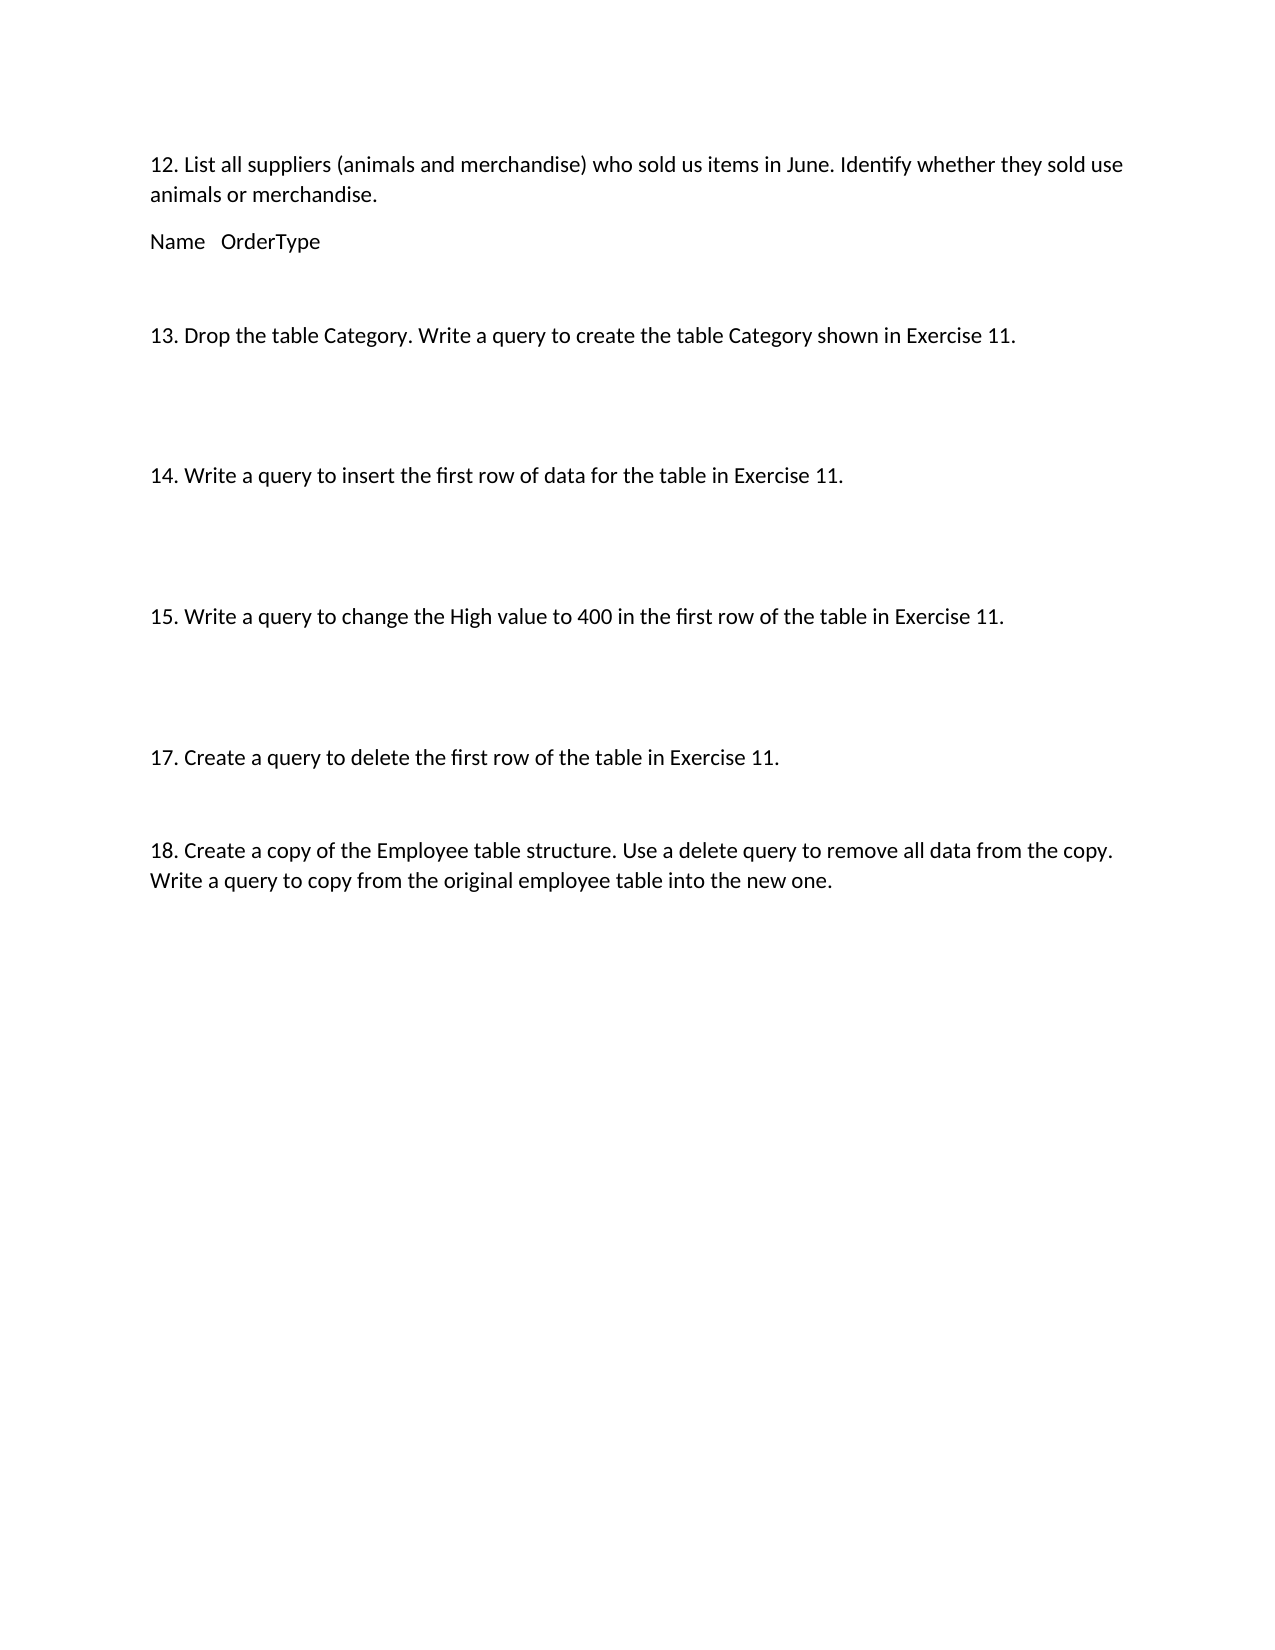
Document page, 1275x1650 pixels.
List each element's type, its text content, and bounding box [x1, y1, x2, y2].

text Name OrderType [150, 227, 1125, 255]
text 15. Write a query to change the High value to 400 in the first row of the table in Exercise 11. [150, 602, 1125, 630]
text 18. Create a copy of the Employee table structure. Use a delete query to remove all data from the copy. Write a query to copy from the original employee table into the new one. [150, 836, 1125, 895]
text 13. Drop the table Category. Write a query to create the table Category shown in Exercise 11. [150, 321, 1125, 349]
text 17. Create a query to delete the first row of the table in Exercise 11. [150, 743, 1125, 771]
text 12. List all suppliers (animals and merchandise) who sold us items in June. Identify whether they sold use animals or merchandise. [150, 150, 1125, 208]
text 14. Write a query to insert the first row of data for the table in Exercise 11. [150, 461, 1125, 489]
